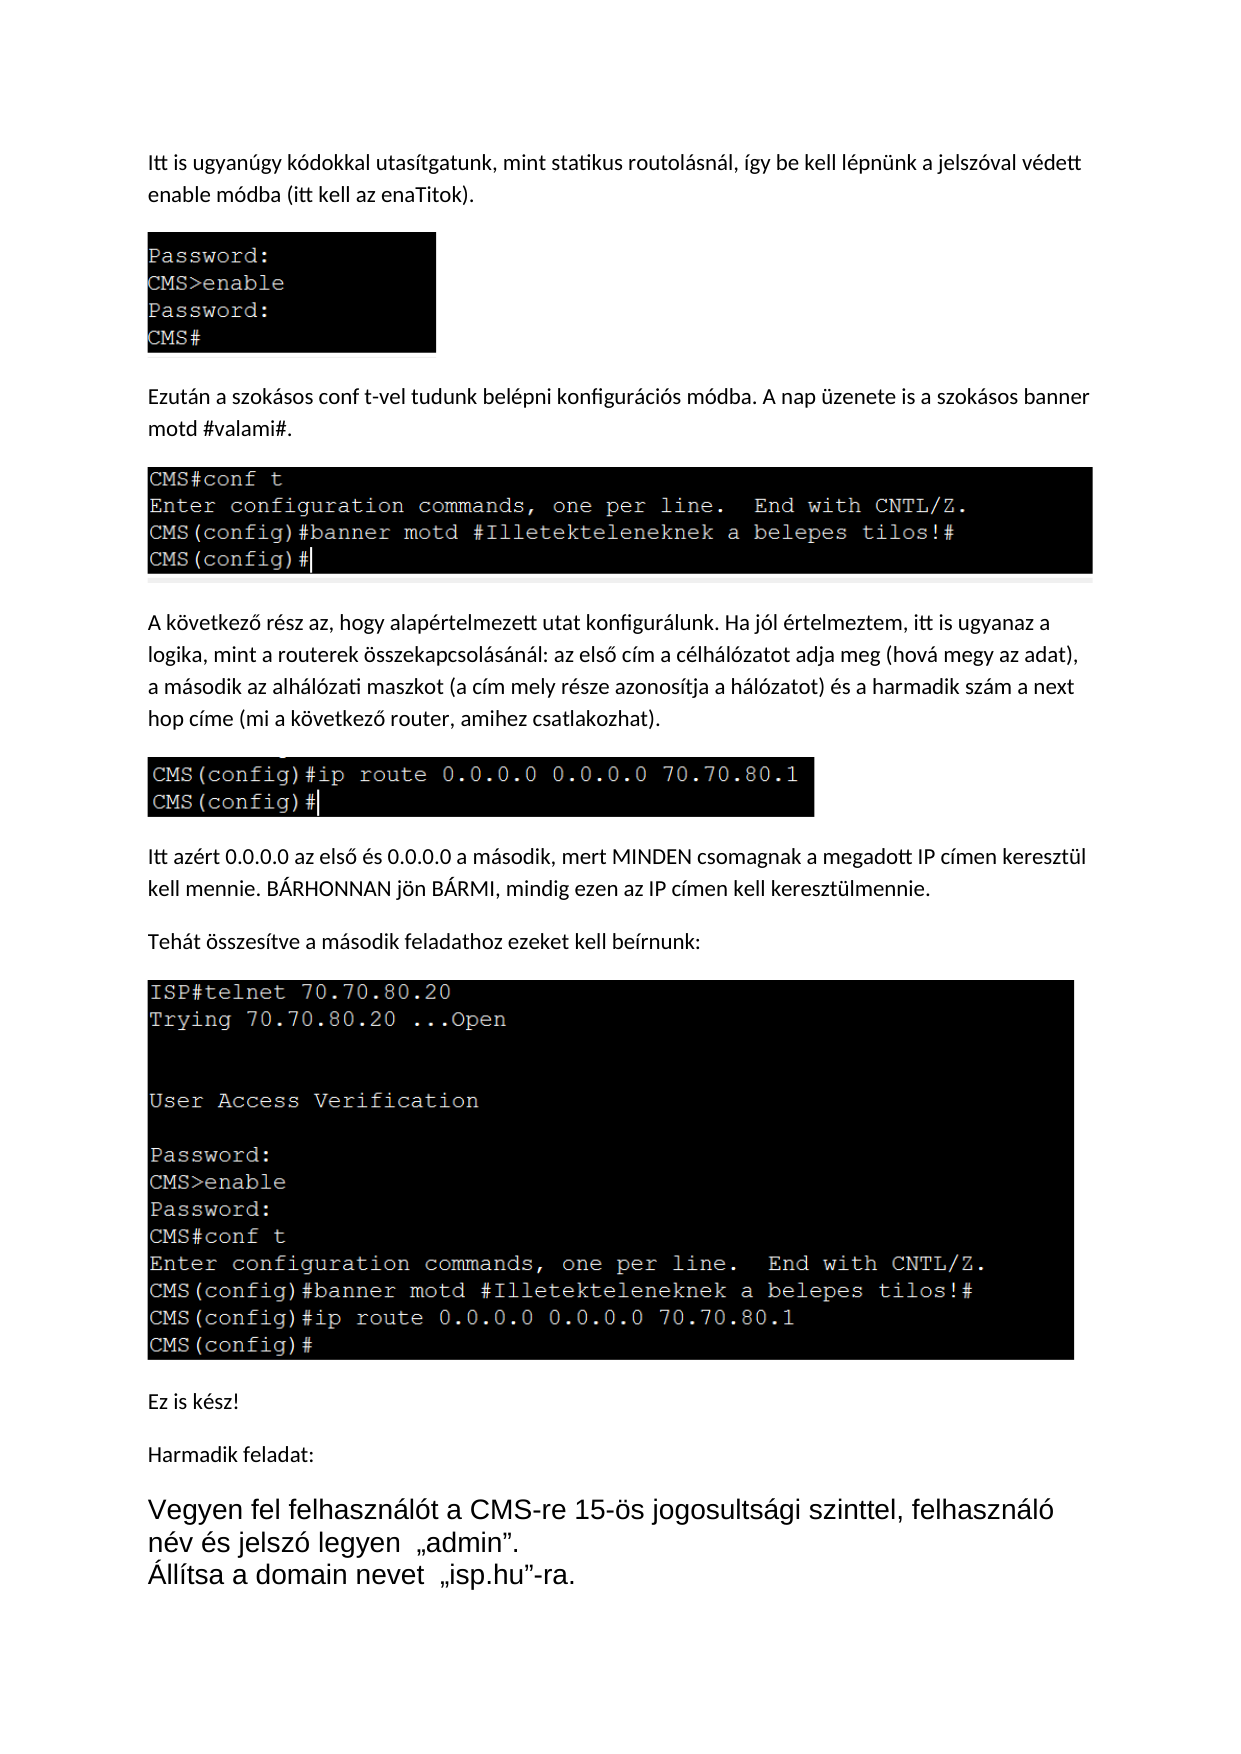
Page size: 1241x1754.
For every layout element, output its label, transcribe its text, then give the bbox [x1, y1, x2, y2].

text A következő rész az, hogy alapértelmezett utat konfigurálunk. Ha jól értelmeztem, itt is ugyanaz a logika, mint a routerek összekapcsolásánál: az első cím a célhálózatot adja meg (hová megy az adat), a második az alhálózati maszkot (a cím mely része azonosítja a hálózatot) és a harmadik szám a next hop címe (mi a következő router, amihez csatlakozhat). [148, 608, 1093, 732]
picture [147, 757, 815, 818]
picture [147, 467, 1093, 583]
text Ezután a szokásos conf t-vel tudunk belépni konfigurációs módba. A nap üzenete is a szokásos banner motd #valami#. [148, 382, 1093, 443]
text Itt is ugyanúgy kódokkal utasítgatunk, mint statikus routolásnál, így be kell lépnünk a jelszóval védett enable módba (itt kell az enaTitok). [148, 148, 1093, 208]
picture [147, 980, 1075, 1363]
text Ez is kész! [148, 1387, 1093, 1415]
text Harmadik feladat: [148, 1440, 1093, 1468]
text Állítsa a domain nevet „isp.hu”-ra. [148, 1558, 1093, 1591]
picture [147, 232, 437, 358]
text Tehát összesítve a második feladathoz ezeket kell beírnunk: [148, 927, 1093, 955]
text Itt azért 0.0.0.0 az első és 0.0.0.0 a második, mert MINDEN csomagnak a megadott IP címen keresztül kell mennie. BÁRHONNAN jön BÁRMI, mindig ezen az IP címen kell keresztülmennie. [148, 842, 1093, 902]
text Vegyen fel felhasználót a CMS-re 15-ös jogosultsági szinttel, felhasználó név és jelszó legyen „admin”. [148, 1493, 1093, 1558]
